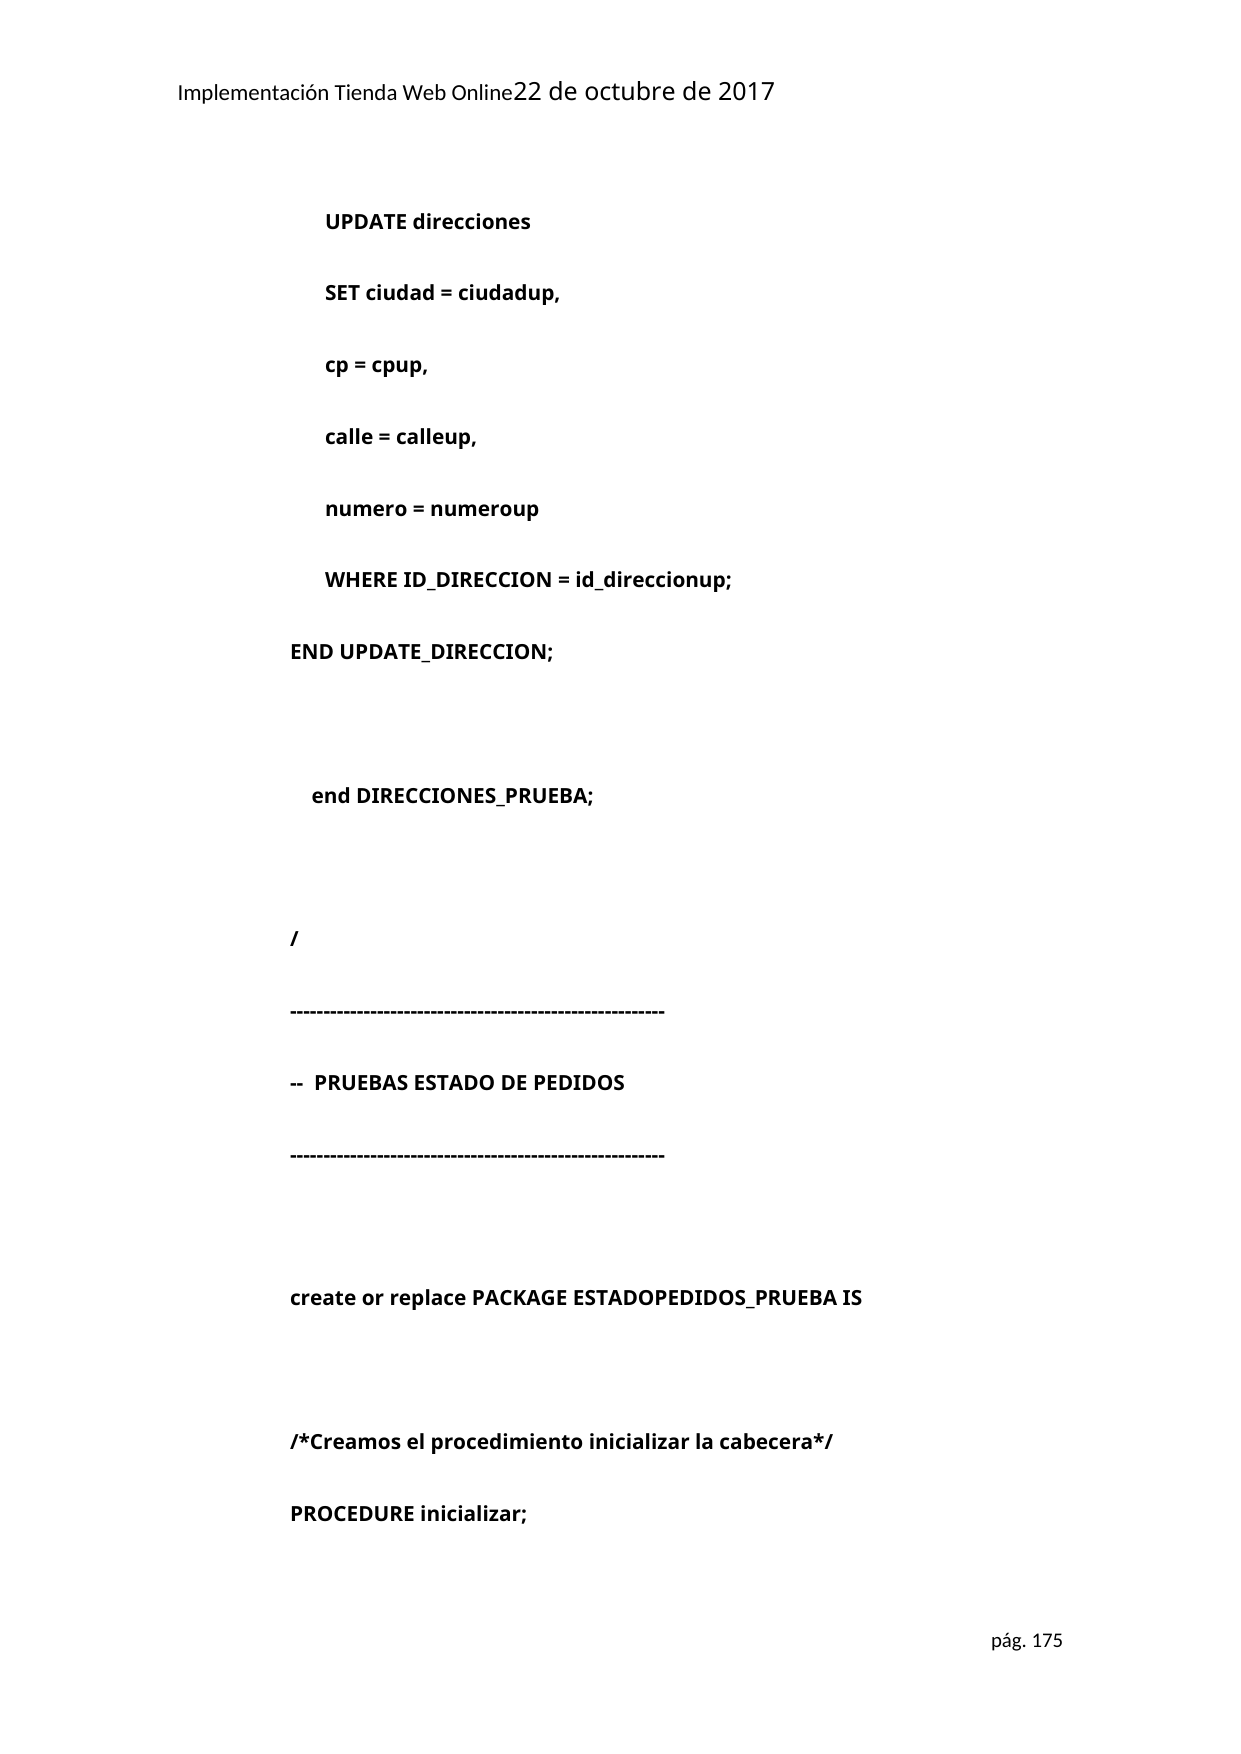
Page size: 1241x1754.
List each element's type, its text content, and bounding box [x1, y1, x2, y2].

text create or replace PACKAGE ESTADOPEDIDOS_PRUEBA IS [290, 1283, 1063, 1312]
text calle = calleup, [290, 422, 1063, 451]
text -- PRUEBAS ESTADO DE PEDIDOS [290, 1068, 1063, 1096]
text end DIRECCIONES_PRUEBA; [290, 781, 1063, 809]
text END UPDATE_DIRECCION; [290, 637, 1063, 666]
text cp = cpup, [290, 350, 1063, 379]
text /*Creamos el procedimiento inicializar la cabecera*/ [290, 1427, 1063, 1456]
text UPDATE direcciones [290, 207, 1063, 235]
text numero = numeroup [290, 494, 1063, 522]
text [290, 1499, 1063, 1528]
text -------------------------------------------------------- [290, 996, 1063, 1025]
text SET ciudad = ciudadup, [290, 278, 1063, 307]
text WHERE ID_DIRECCION = id_direccionup; [290, 566, 1063, 594]
text / [290, 924, 1063, 953]
text -------------------------------------------------------- [290, 1140, 1063, 1168]
